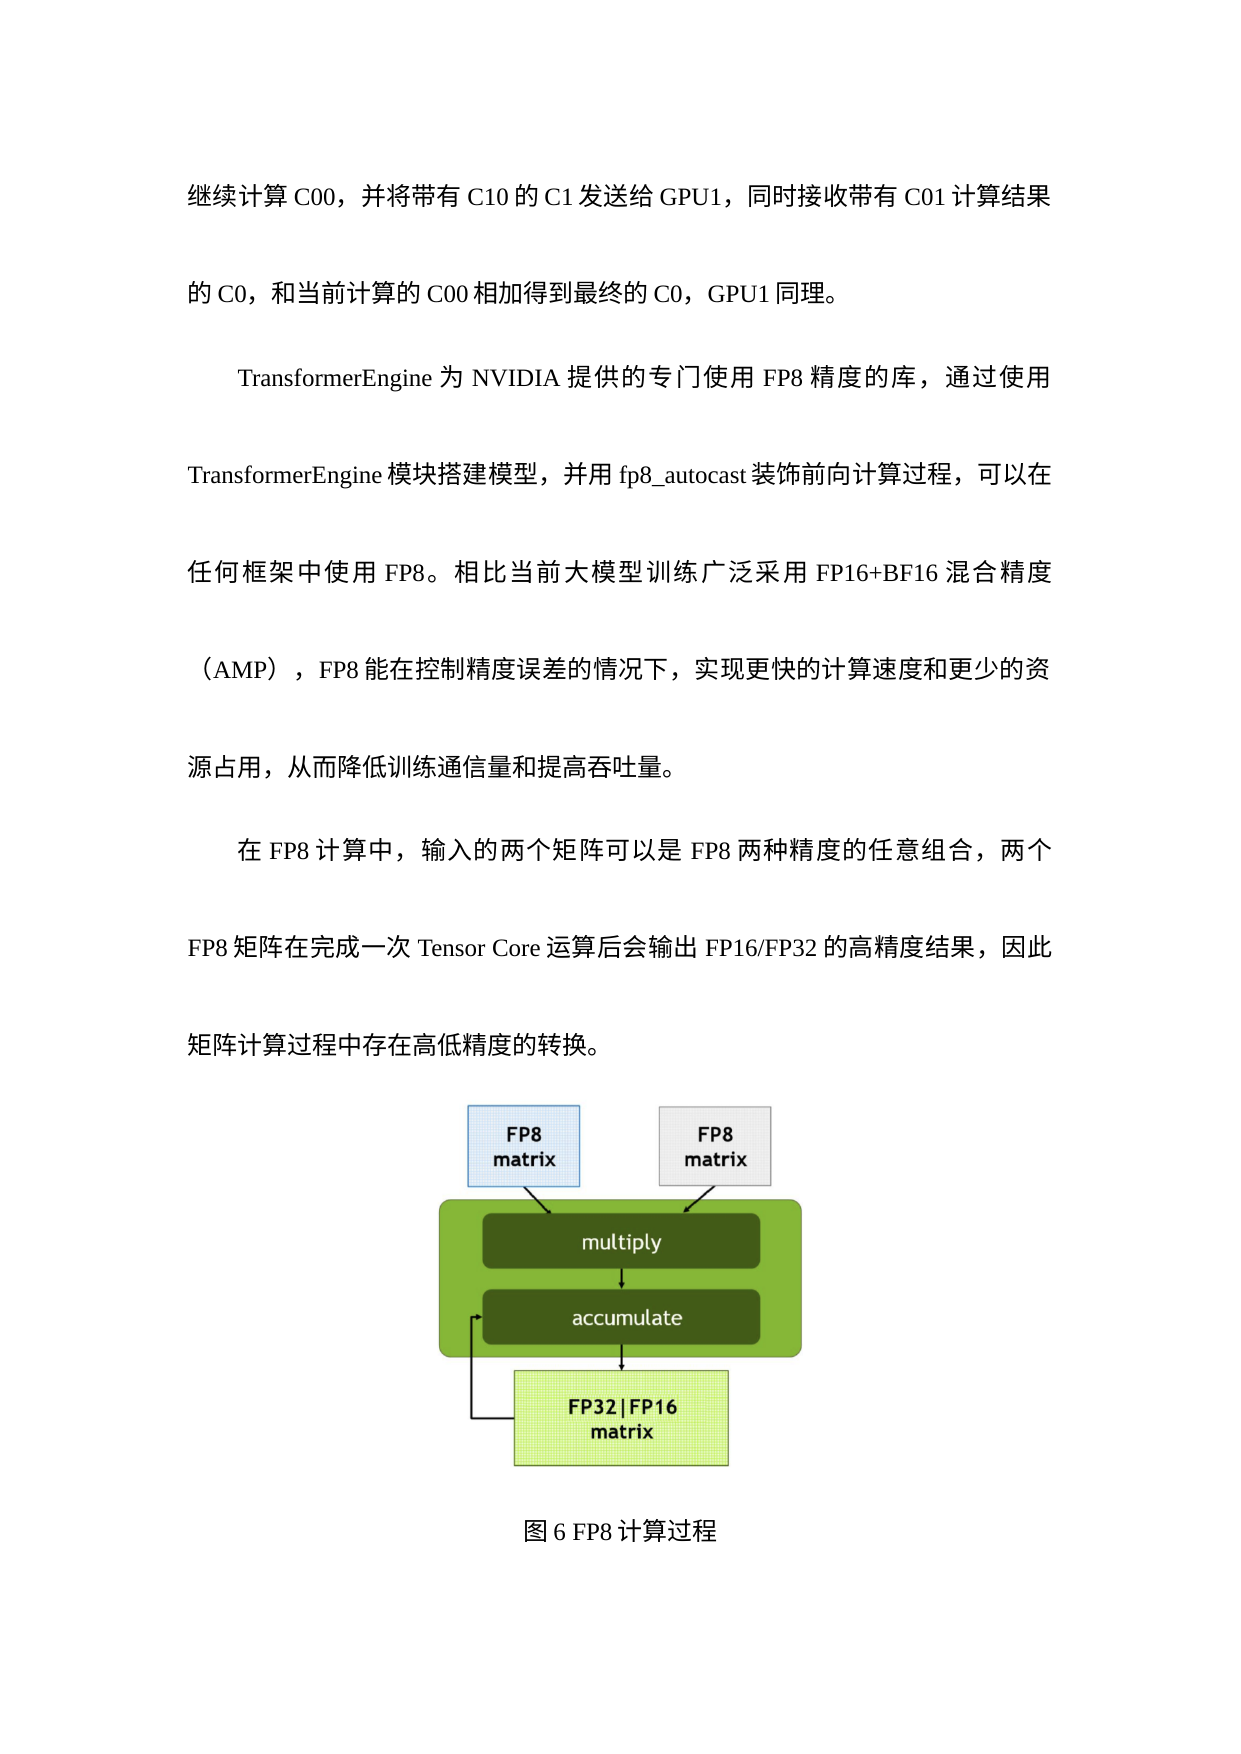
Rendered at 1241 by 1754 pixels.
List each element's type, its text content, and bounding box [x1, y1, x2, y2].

picture [437, 1093, 804, 1473]
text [187, 162, 1053, 324]
text 图6 FP8计算过程 [187, 1497, 1053, 1562]
list 在FP8计算中，输入的两个矩阵可以是FP8两种精度的任意组合，两个FP8矩阵在完成一次Tensor Core运算后会输出FP16/FP32的高精度结果，因此矩阵计算过程中存在高低精度的转换。 [187, 816, 1053, 1076]
list TransformerEngine为NVIDIA提供的专门使用FP8精度的库，通过使用TransformerEngine模块搭建模型，并用fp8_autocast装饰前向计算过程，可以在任何框架中使用FP8。相比当前大模型训练广泛采用FP16+BF16混合精度（AMP），FP8能在控制精度误差的情况下，实现更快的计算速度和更少的资源占用，从而降低训练通信量和提高吞吐量。 [187, 343, 1053, 798]
